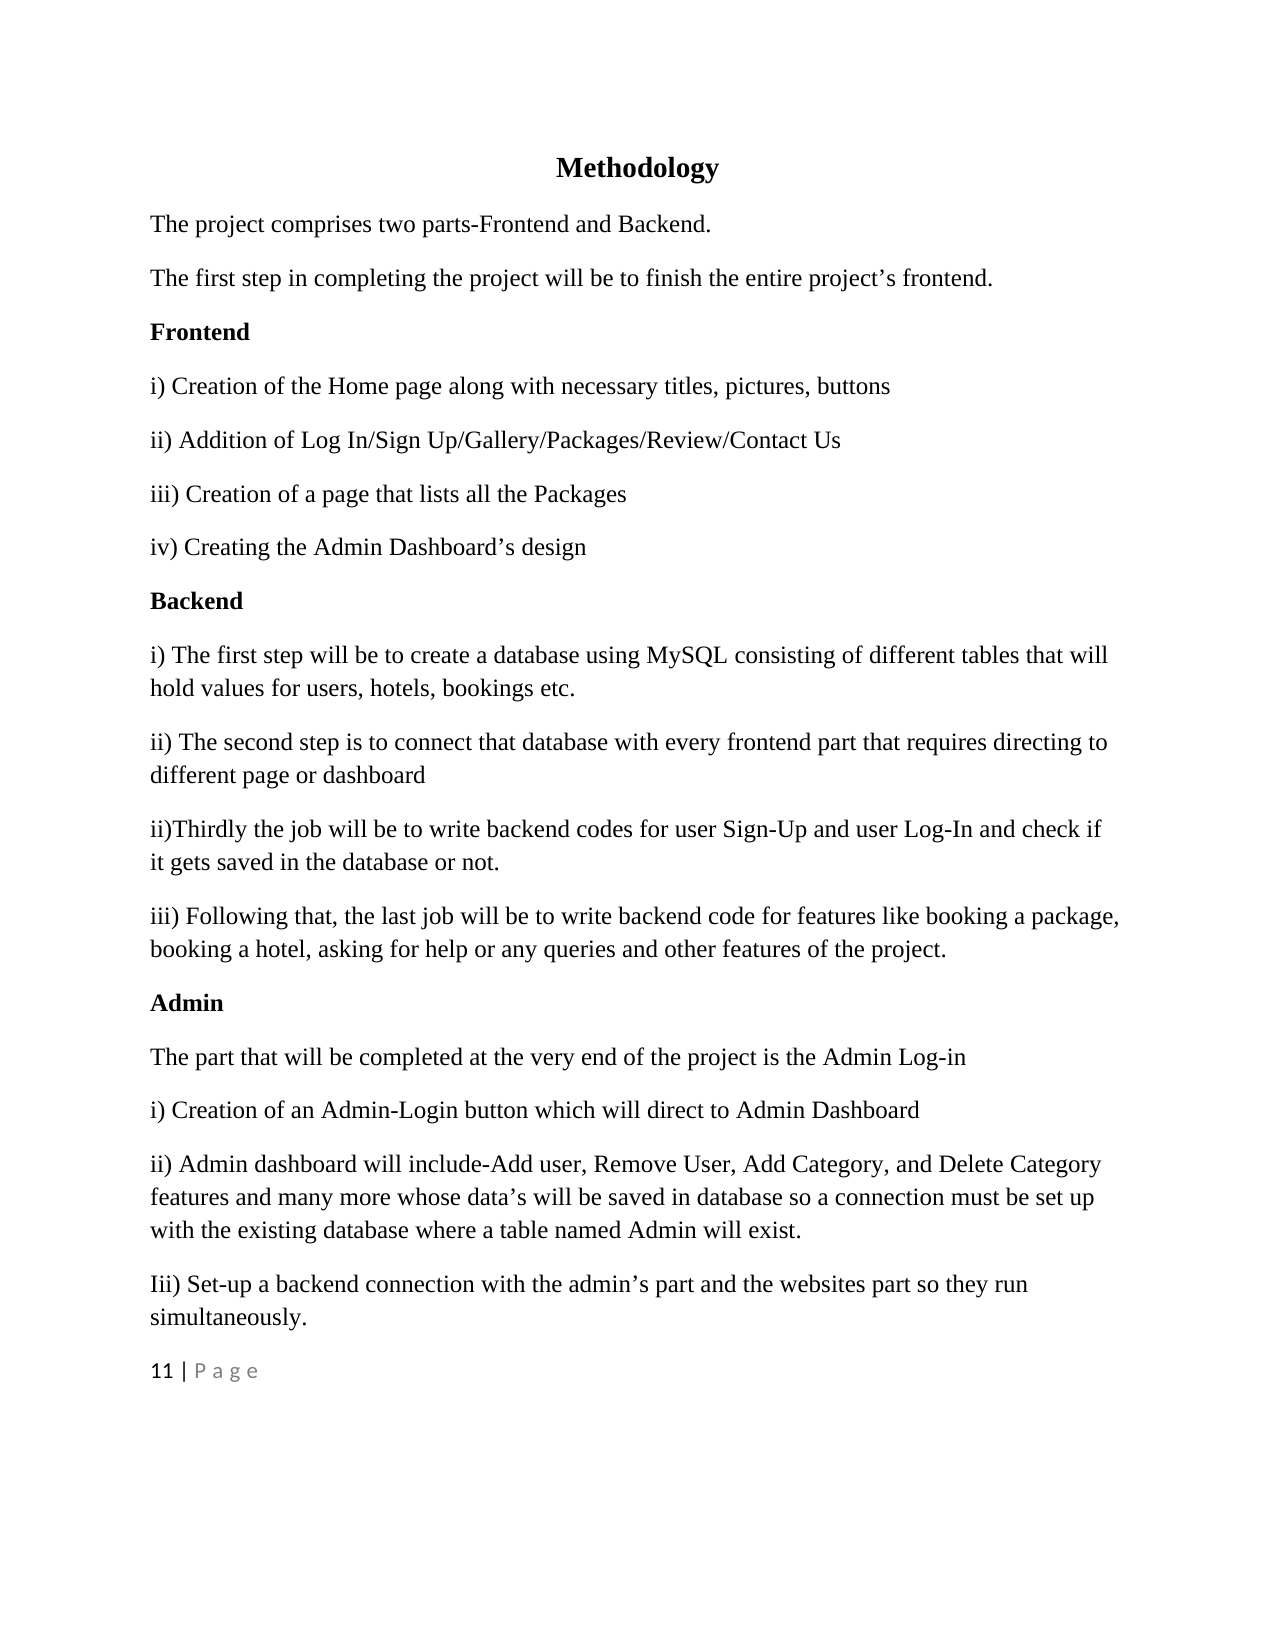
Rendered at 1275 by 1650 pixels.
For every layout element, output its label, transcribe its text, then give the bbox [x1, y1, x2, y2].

text The first step in completing the project will be to finish the entire project’s frontend. [150, 263, 1125, 292]
text ii) The second step is to connect that database with every frontend part that requires directing to different page or dashboard [150, 727, 1125, 789]
text Iii) Set-up a backend connection with the admin’s part and the websites part so they run simultaneously. [150, 1269, 1125, 1331]
text Admin [150, 988, 1125, 1016]
text Frontend [150, 317, 1125, 346]
text The part that will be completed at the very end of the project is the Admin Log-in [150, 1042, 1125, 1070]
text 11 | Page [150, 1356, 1125, 1384]
text Backend [150, 586, 1125, 615]
text iii) Creation of a page that lists all the Packages [150, 479, 1125, 507]
text ii) Admin dashboard will include-Add user, Remove User, Add Category, and Delete Category features and many more whose data’s will be saved in database so a connection must be set up with the existing database where a table named Admin will exist. [150, 1149, 1125, 1244]
text ii) Addition of Log In/Sign Up/Gallery/Packages/Review/Contact Us [150, 425, 1125, 453]
text Methodology [150, 150, 1125, 183]
text i) The first step will be to create a database using MySQL consisting of different tables that will hold values for users, hotels, bookings etc. [150, 640, 1125, 702]
text iv) Creating the Admin Dashboard’s design [150, 532, 1125, 561]
text i) Creation of the Home page along with necessary titles, pictures, buttons [150, 371, 1125, 400]
text iii) Following that, the last job will be to write backend code for features like booking a package, booking a hotel, asking for help or any queries and other features of the project. [150, 901, 1125, 963]
text i) Creation of an Admin-Login button which will direct to Admin Dashboard [150, 1095, 1125, 1124]
text The project comprises two parts-Frontend and Backend. [150, 209, 1125, 238]
text ii)Thirdly the job will be to write backend codes for user Sign-Up and user Log-In and check if it gets saved in the database or not. [150, 814, 1125, 876]
